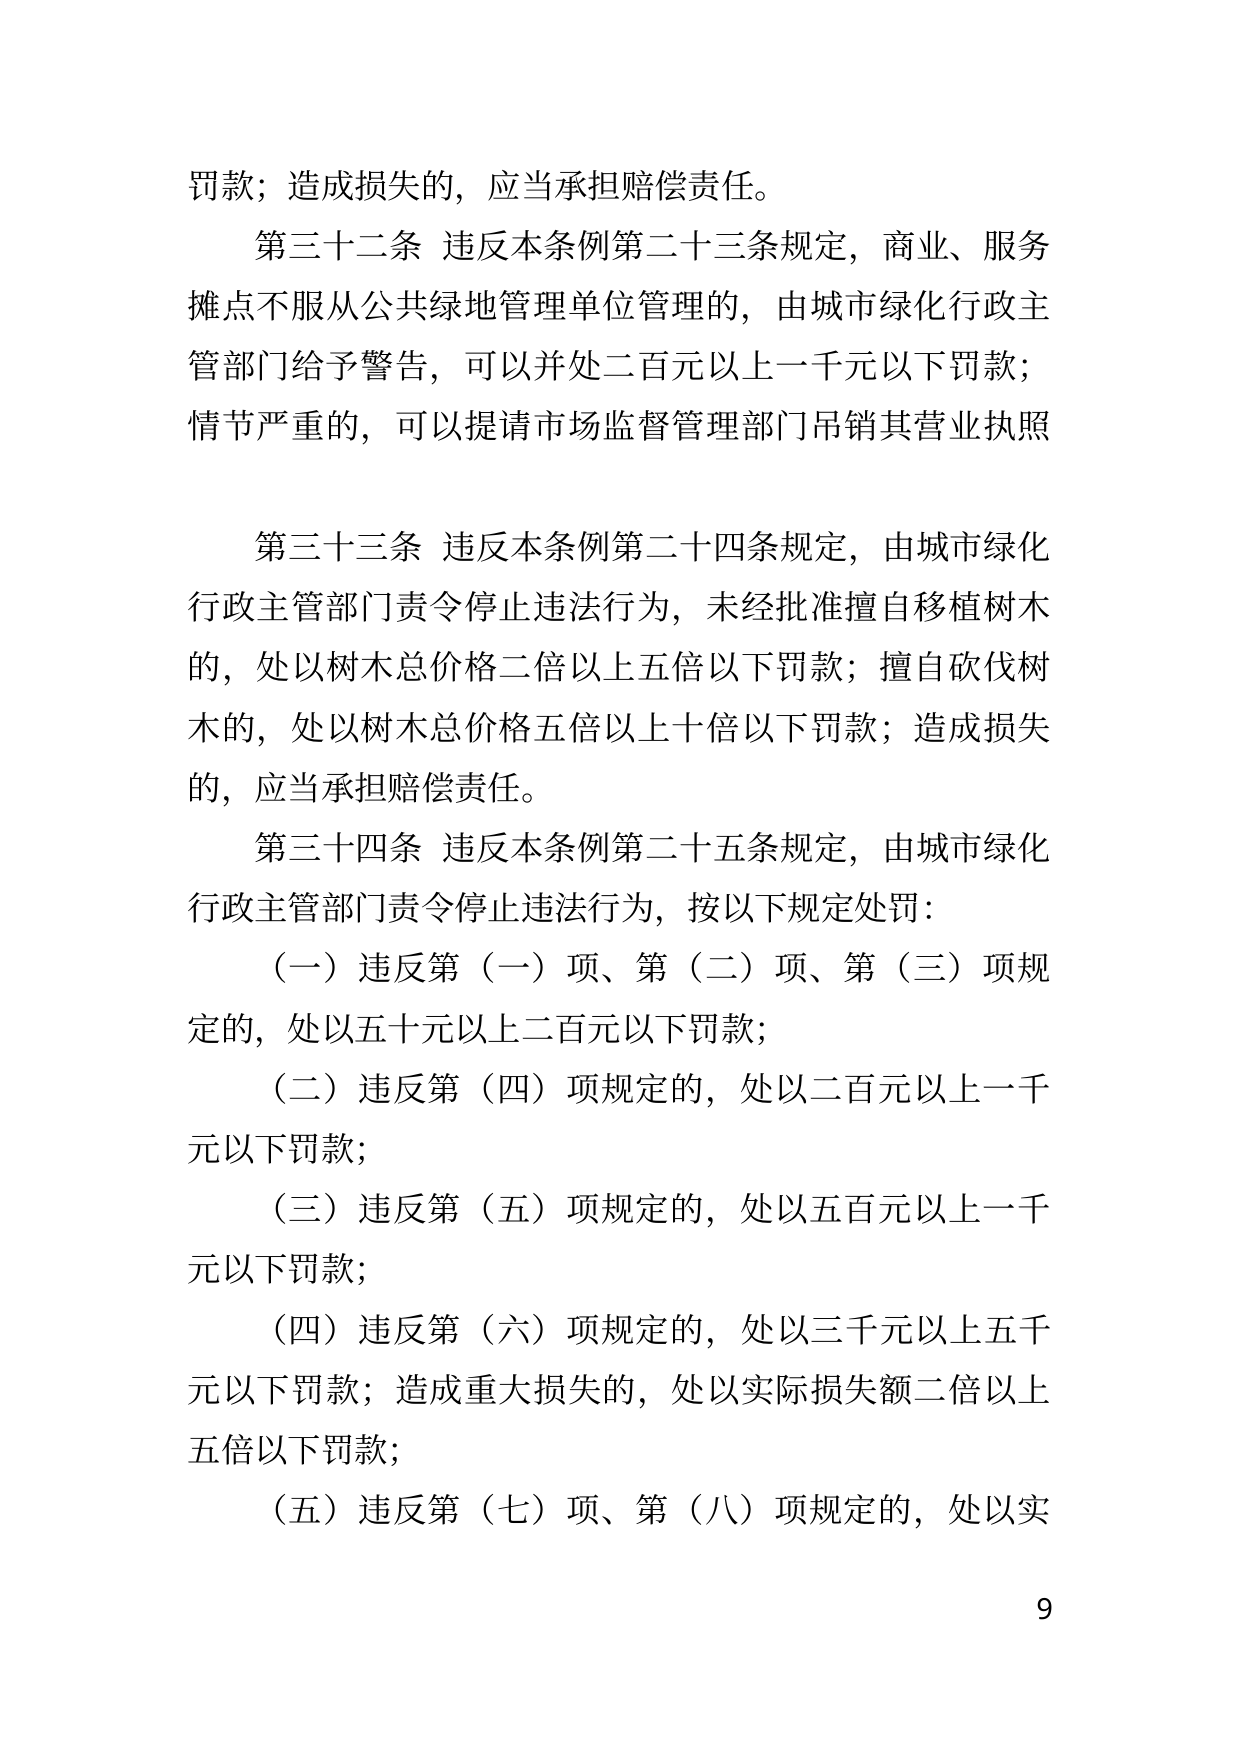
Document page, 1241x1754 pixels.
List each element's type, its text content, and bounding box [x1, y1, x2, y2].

text （四）违反第（六）项规定的，处以三千元以上五千元以下罚款；造成重大损失的，处以实际损失额二倍以上五倍以下罚款； [187, 1294, 1053, 1474]
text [187, 150, 1053, 210]
text 第三十三条 违反本条例第二十四条规定，由城市绿化行政主管部门责令停止违法行为，未经批准擅自移植树木的，处以树木总价格二倍以上五倍以下罚款；擅自砍伐树木的，处以树木总价格五倍以上十倍以下罚款；造成损失的，应当承担赔偿责任。 [187, 511, 1053, 812]
text （一）违反第（一）项、第（二）项、第（三）项规定的，处以五十元以上二百元以下罚款； [187, 933, 1053, 1053]
text 第三十四条 违反本条例第二十五条规定，由城市绿化行政主管部门责令停止违法行为，按以下规定处罚： [187, 812, 1053, 933]
text （二）违反第（四）项规定的，处以二百元以上一千元以下罚款； [187, 1053, 1053, 1173]
text 第三十二条 违反本条例第二十三条规定，商业、服务摊点不服从公共绿地管理单位管理的，由城市绿化行政主管部门给予警告，可以并处二百元以上一千元以下罚款；情节严重的，可以提请市场监督管理部门吊销其营业执照。 [187, 210, 1053, 511]
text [187, 1474, 1053, 1535]
text （三）违反第（五）项规定的，处以五百元以上一千元以下罚款； [187, 1173, 1053, 1294]
